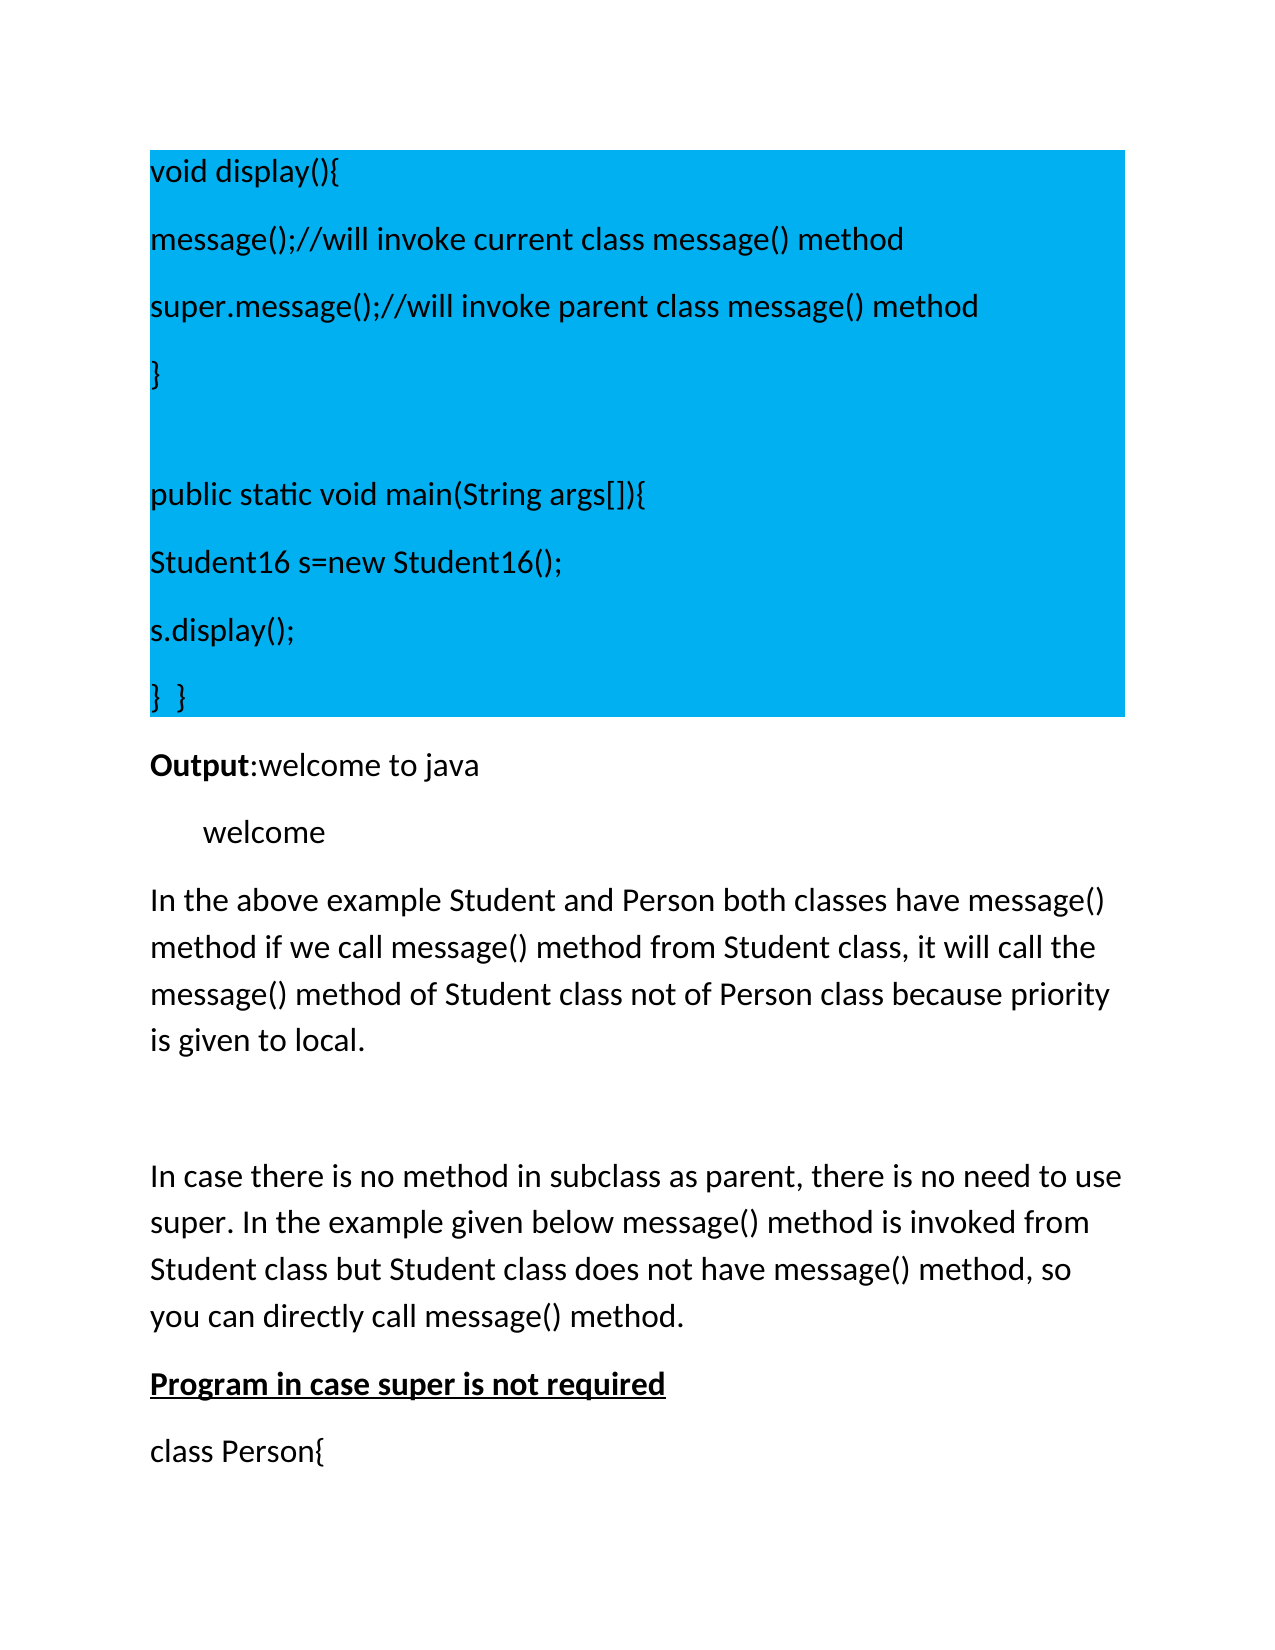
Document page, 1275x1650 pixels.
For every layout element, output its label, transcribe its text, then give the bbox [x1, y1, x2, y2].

text class Person{ [150, 1430, 1125, 1471]
text } [150, 353, 1125, 393]
text Student16 s=new Student16(); [150, 541, 1125, 582]
text welcome [150, 811, 1125, 852]
text } } [150, 676, 1125, 717]
text Program in case super is not required [150, 1362, 1125, 1403]
text void display(){ [150, 150, 1125, 191]
text super.message();//will invoke parent class message() method [150, 285, 1125, 326]
text message();//will invoke current class message() method [150, 218, 1125, 258]
text s.display(); [150, 609, 1125, 649]
text In case there is no method in subclass as parent, there is no need to use super. In the example given below message() method is invoked from Student class but Student class does not have message() method, so you can directly call message() method. [150, 1154, 1125, 1336]
text public static void main(String args[]){ [150, 473, 1125, 514]
text In the above example Student and Person both classes have message() method if we call message() method from Student class, it will call the message() method of Student class not of Person class because priority is given to local. [150, 879, 1125, 1060]
text Output:welcome to java [150, 744, 1125, 784]
